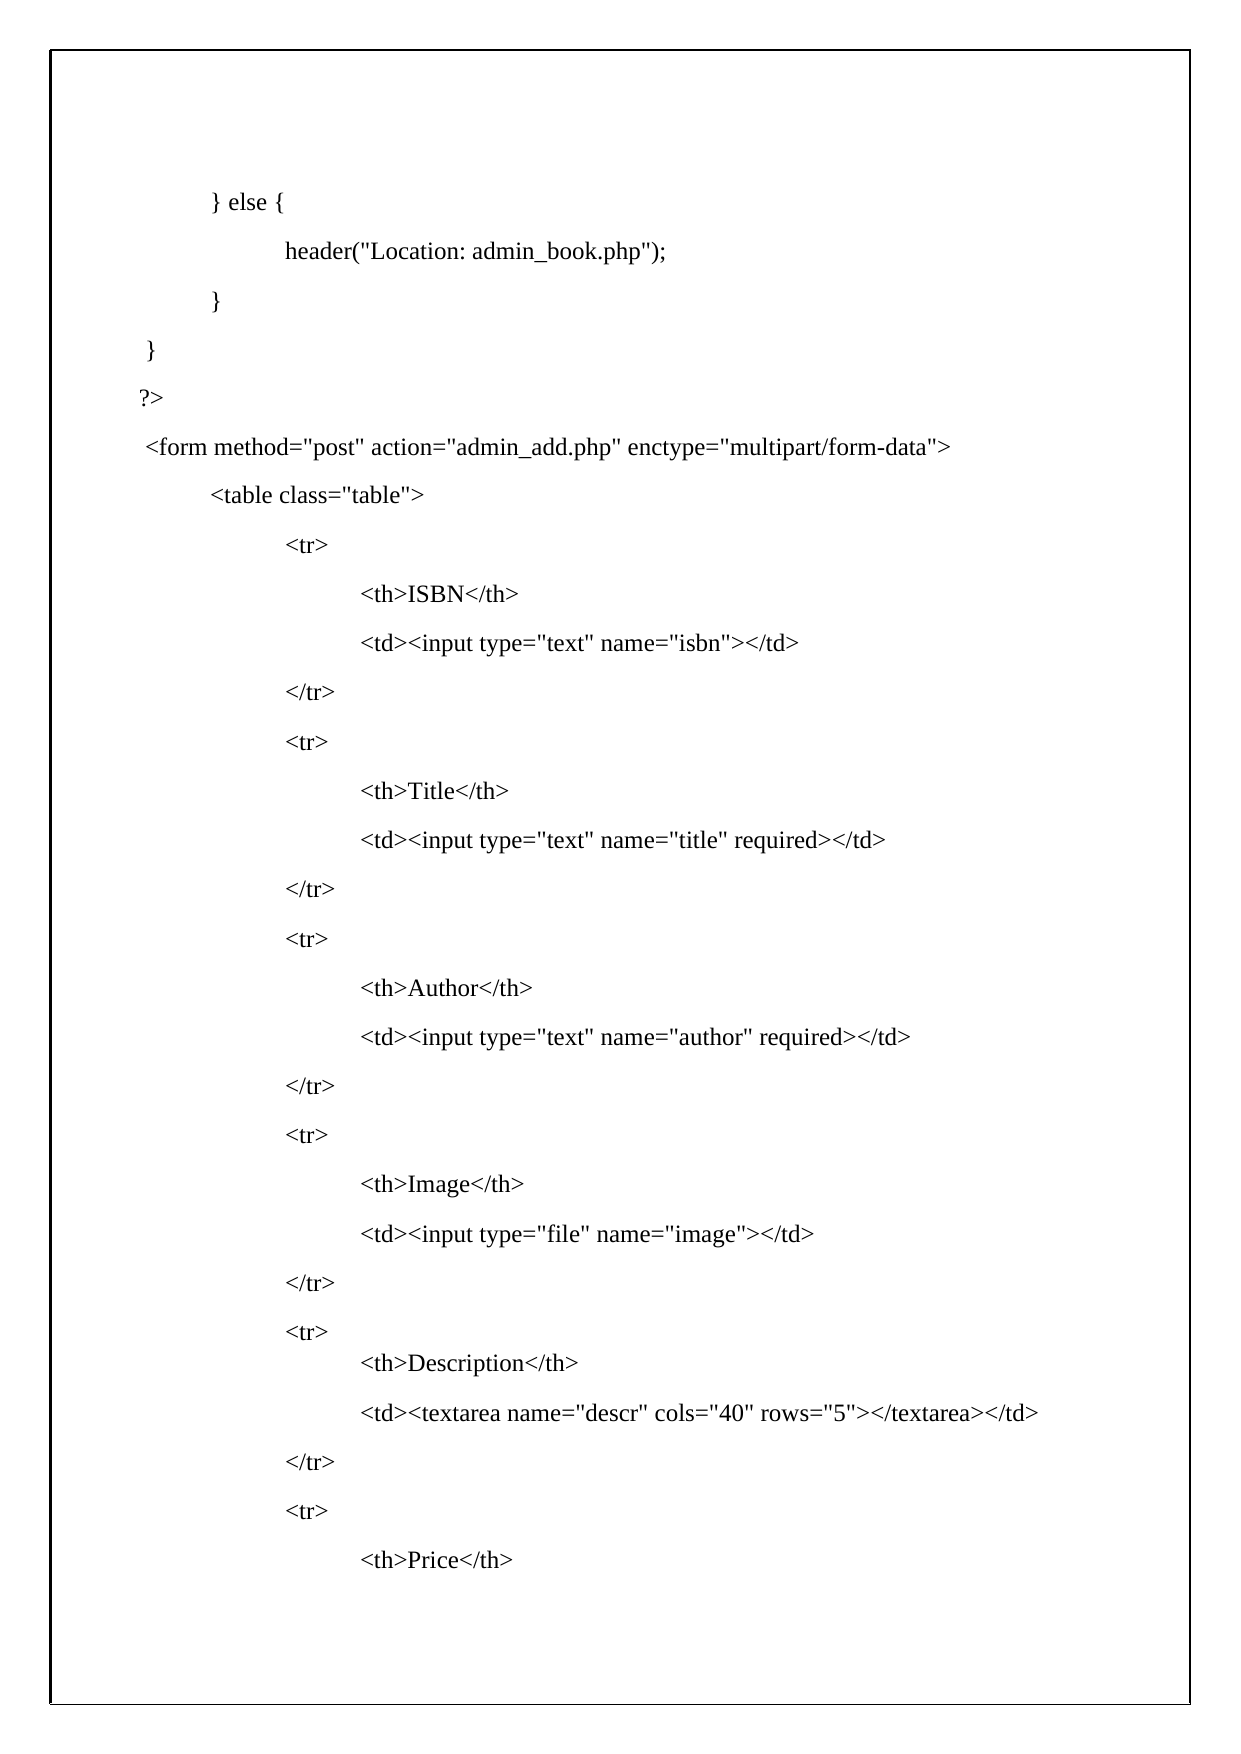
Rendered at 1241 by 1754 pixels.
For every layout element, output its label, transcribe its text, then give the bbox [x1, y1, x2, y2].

text <th>Image</th> [137, 1169, 1153, 1198]
text <td><textarea name="descr" cols="40" rows="5"></textarea></td> [137, 1398, 1153, 1426]
text <tr> [137, 727, 1153, 755]
text <td><input type="text" name="author" required></td> [137, 1022, 1153, 1051]
text <td><input type="text" name="title" required></td> [137, 825, 1153, 854]
text <th>Author</th> [137, 973, 1153, 1001]
text </tr> [137, 874, 1153, 903]
text <form method="post" action="admin_add.php" enctype="multipart/form-data"> [138, 432, 1153, 461]
text </tr> [137, 1071, 1153, 1100]
text <tr> [137, 1496, 1153, 1525]
text <table class="table"> [137, 480, 1153, 509]
text <td><input type="file" name="image"></td> [137, 1219, 1153, 1248]
text ?> [138, 383, 1153, 412]
text <th>ISBN</th> [137, 579, 1153, 608]
text } [138, 335, 1153, 364]
text <td><input type="text" name="isbn"></td> [137, 628, 1153, 657]
text <th>Title</th> [137, 776, 1153, 804]
text </tr> [137, 1268, 1153, 1297]
text </tr> [137, 1447, 1153, 1476]
text header("Location: admin_book.php"); [137, 236, 1153, 265]
text <tr> [137, 924, 1153, 952]
text } else { [137, 187, 1153, 216]
text <tr> [137, 1121, 1153, 1149]
text </tr> [137, 677, 1153, 706]
text <tr> [137, 530, 1153, 558]
text <th>Description</th> [137, 1348, 1153, 1377]
text <th>Price</th> [137, 1545, 1153, 1574]
text } [137, 286, 1153, 314]
text <tr> [137, 1317, 1153, 1346]
